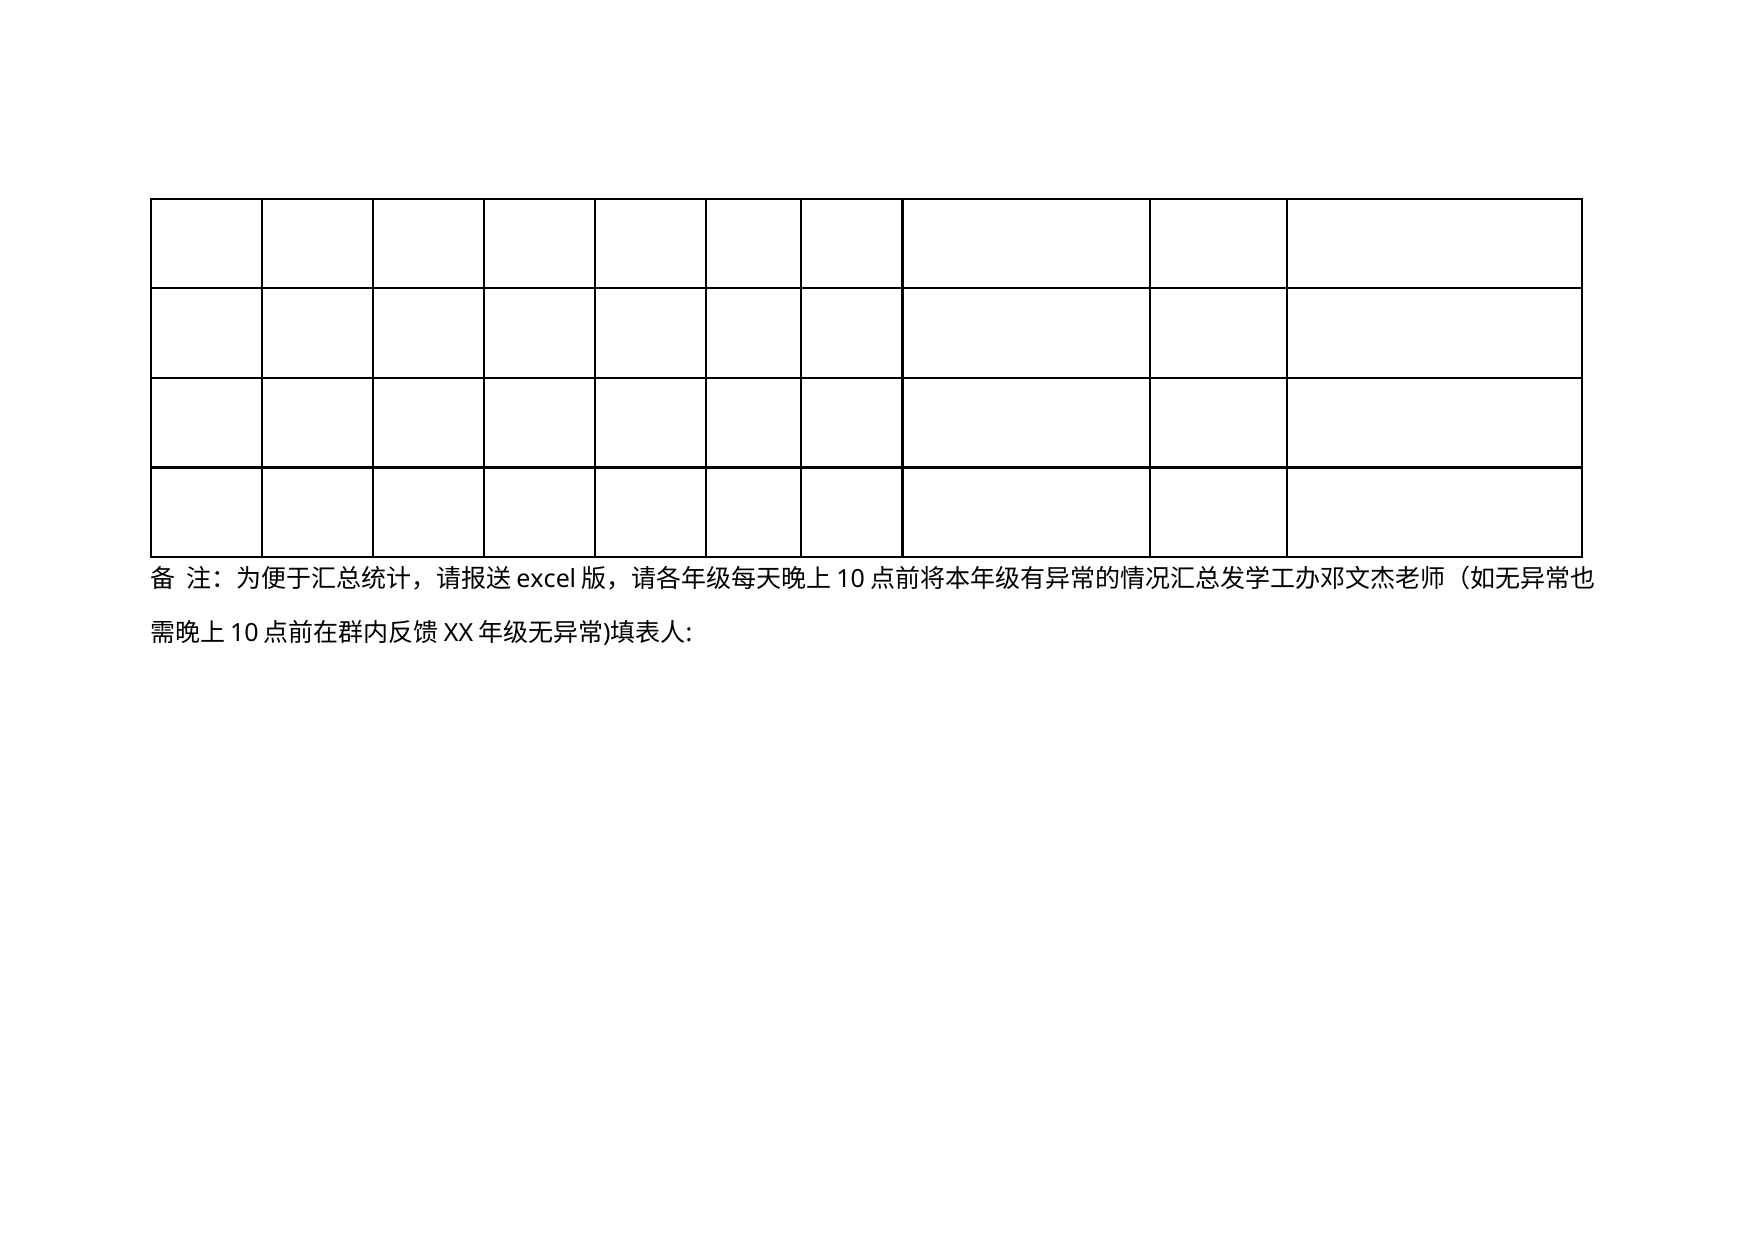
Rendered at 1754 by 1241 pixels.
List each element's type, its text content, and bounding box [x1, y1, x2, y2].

table_cell [1288, 289, 1581, 377]
table_cell [1288, 200, 1581, 287]
table_cell [263, 379, 372, 466]
table_cell [152, 200, 261, 287]
table_cell [485, 200, 594, 287]
table_cell [707, 289, 800, 377]
table_cell [263, 469, 372, 556]
table_cell [904, 289, 1149, 377]
table_cell [1288, 379, 1581, 466]
table_cell [802, 379, 901, 466]
table_cell [1151, 379, 1286, 466]
table_cell [152, 469, 261, 556]
table_cell [802, 200, 901, 287]
table_cell [596, 469, 705, 556]
table_cell [152, 289, 261, 377]
table_cell [263, 200, 372, 287]
table_cell [1151, 469, 1286, 556]
table_cell [485, 379, 594, 466]
table_cell [904, 469, 1149, 556]
table_cell [596, 379, 705, 466]
table_cell [485, 469, 594, 556]
table_cell [904, 379, 1149, 466]
table_cell [802, 469, 901, 556]
table_cell [802, 289, 901, 377]
table_cell [707, 379, 800, 466]
table_cell [374, 379, 483, 466]
table_cell [707, 469, 800, 556]
table_cell [374, 200, 483, 287]
table_cell [485, 289, 594, 377]
table_cell [374, 289, 483, 377]
table_cell [1151, 200, 1286, 287]
table_cell [596, 200, 705, 287]
table_cell [374, 469, 483, 556]
text 备 注：为便于汇总统计，请报送excel版，请各年级每天晚上10点前将本年级有异常的情况汇总发学工办邓文杰老师（如无异常也需晚上10点前在群内反馈XX年级无异常)填表人: [150, 558, 1604, 649]
table_cell [152, 379, 261, 466]
table_cell [707, 200, 800, 287]
table_cell [904, 200, 1149, 287]
table_cell [263, 289, 372, 377]
table_cell [1151, 289, 1286, 377]
table_cell [1288, 469, 1581, 556]
table_cell [596, 289, 705, 377]
